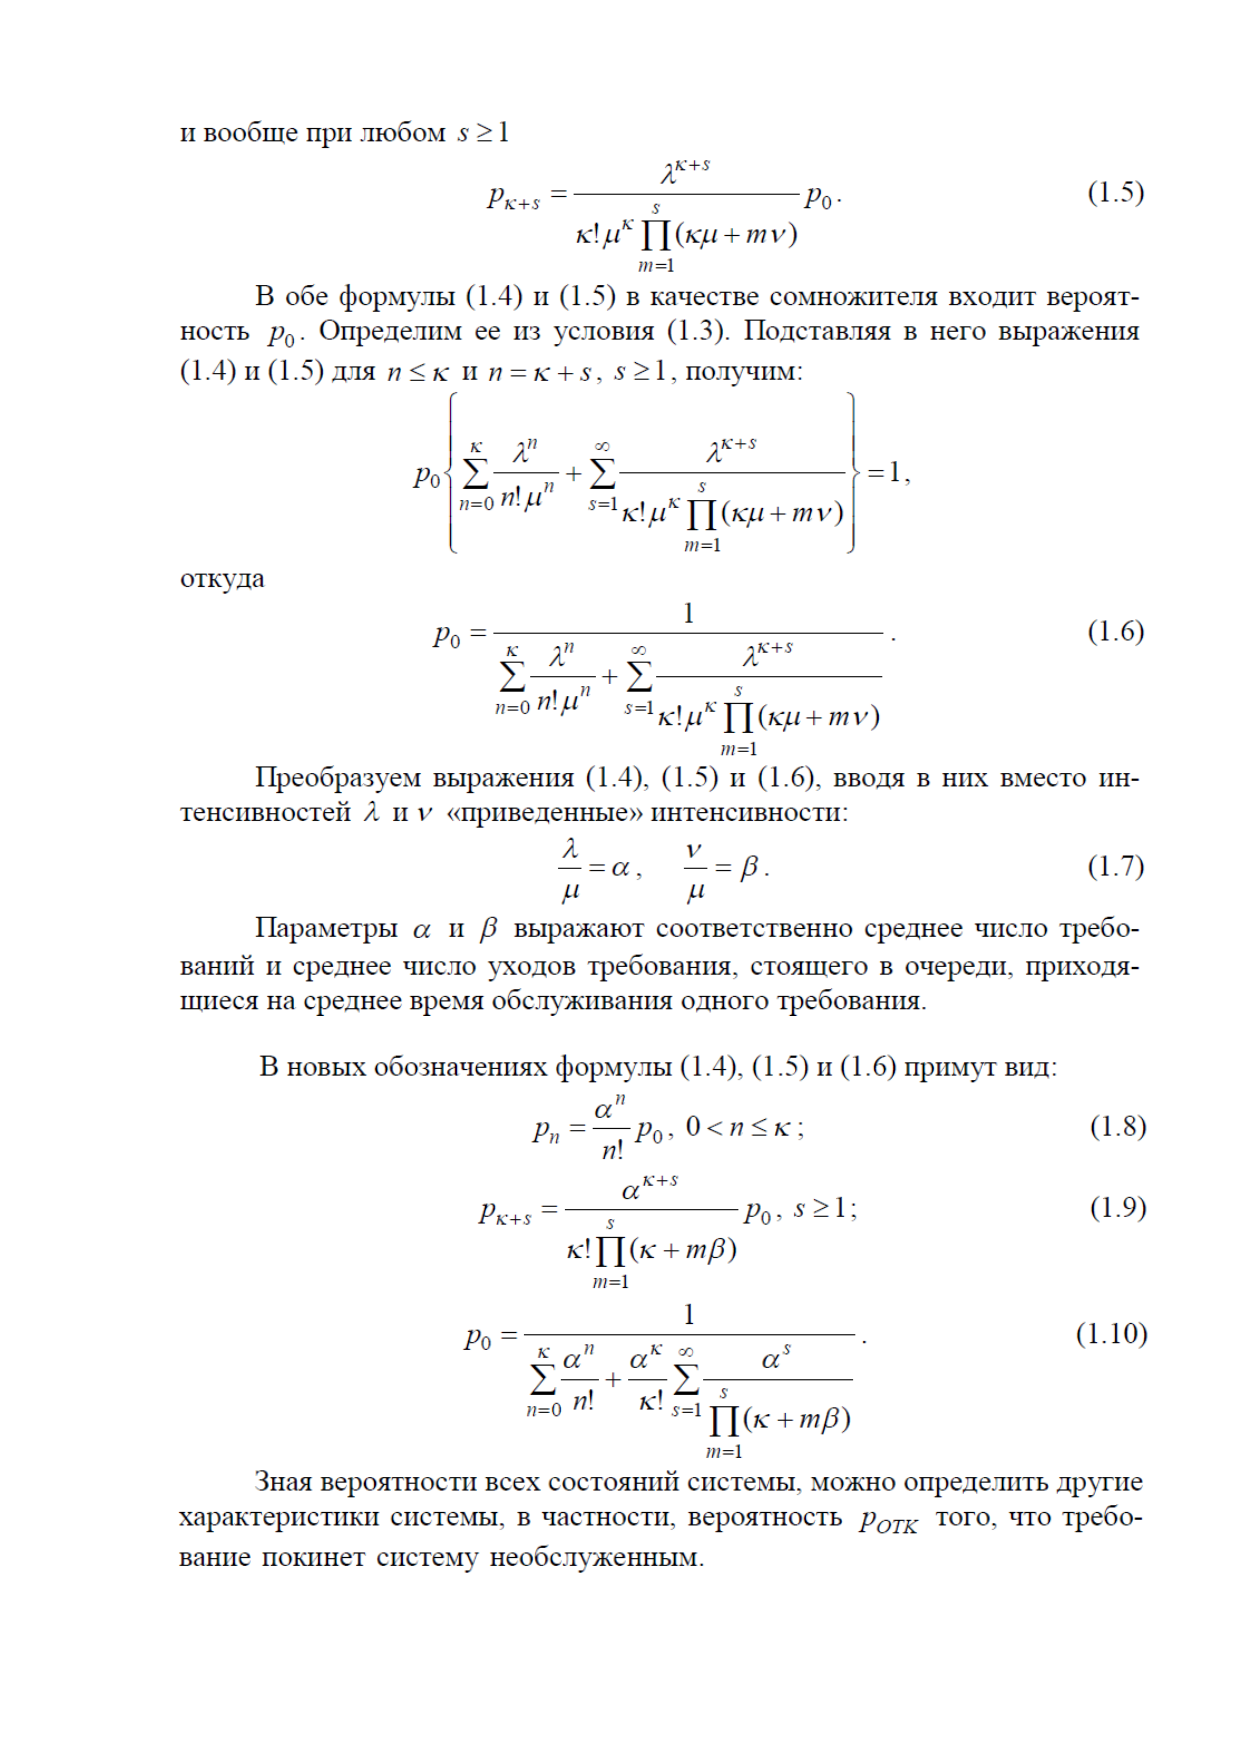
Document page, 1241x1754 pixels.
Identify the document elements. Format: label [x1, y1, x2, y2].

picture [177, 118, 1152, 1016]
picture [177, 1049, 1152, 1575]
